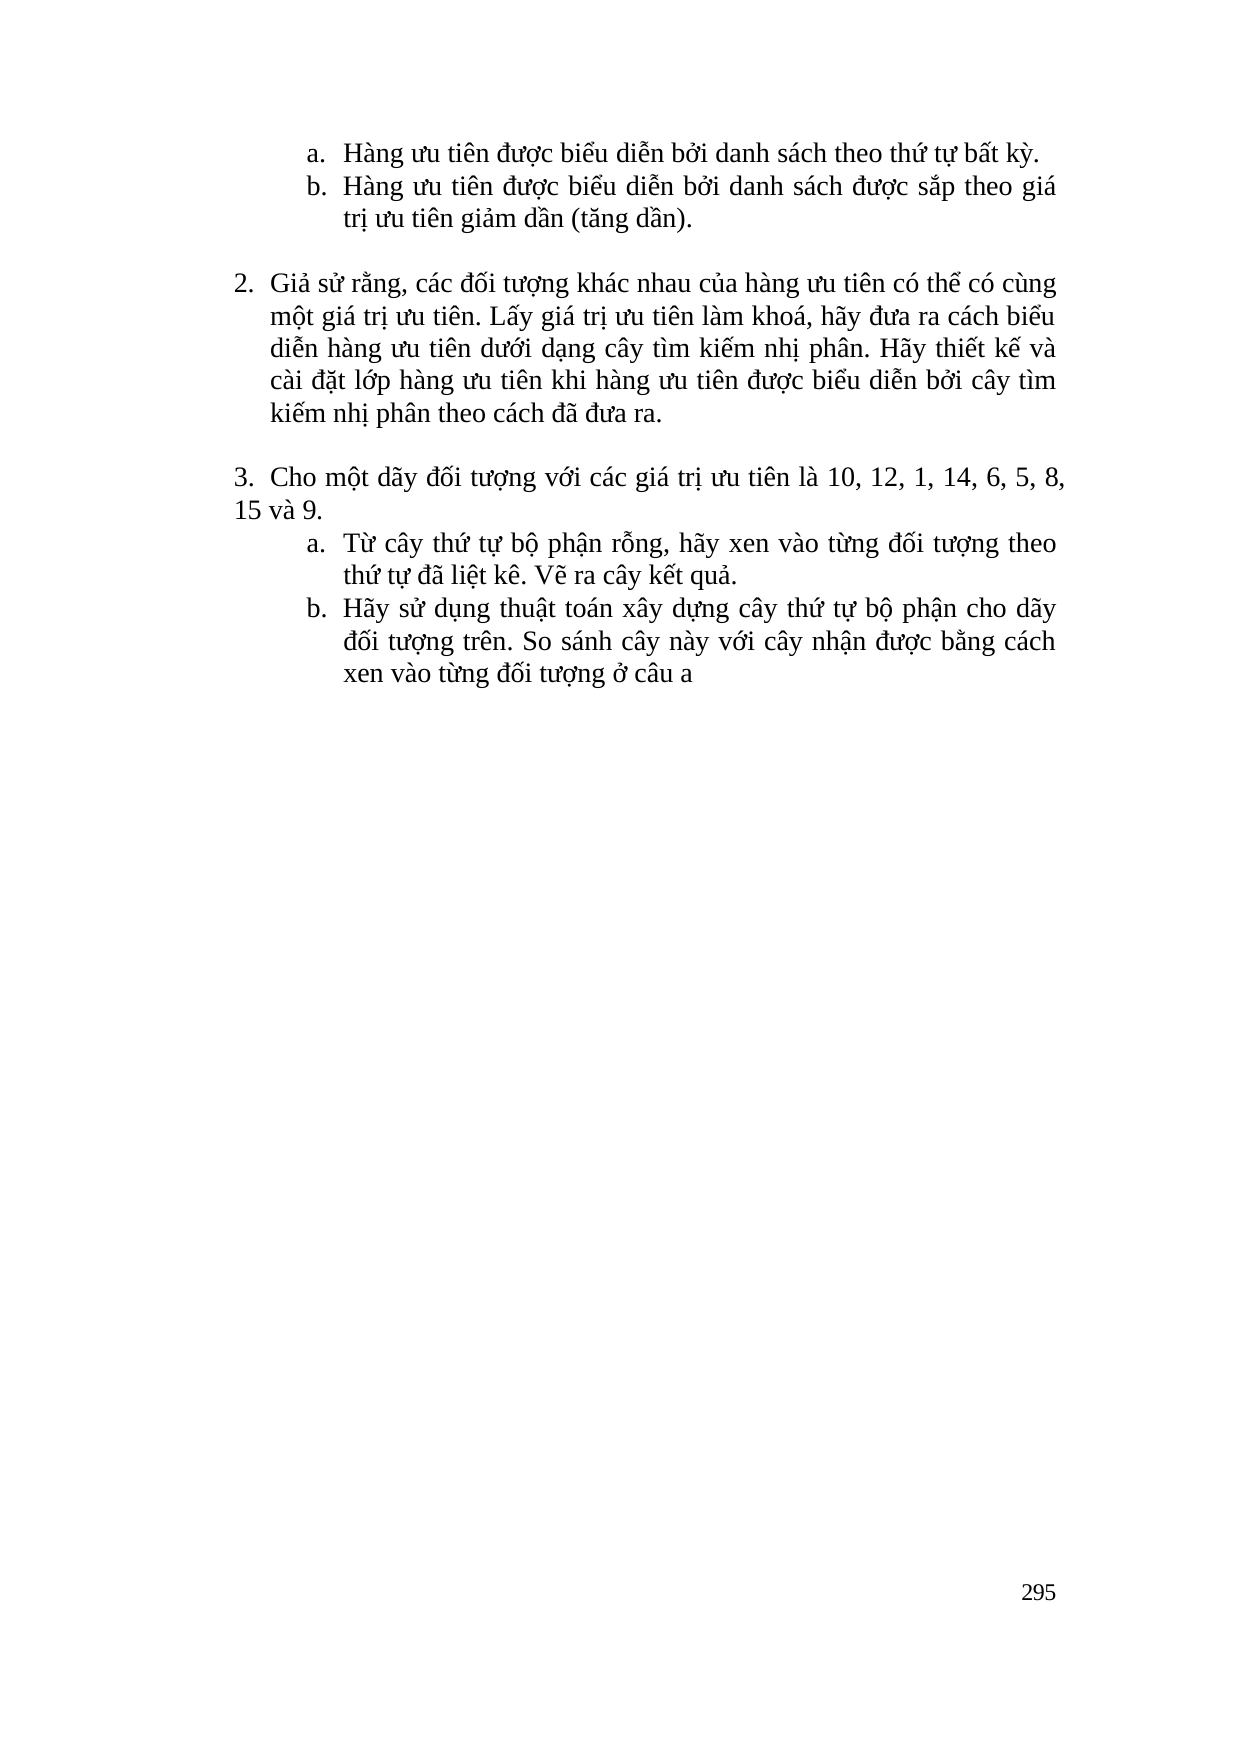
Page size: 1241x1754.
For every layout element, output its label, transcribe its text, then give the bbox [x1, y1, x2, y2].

list Hàng ưu tiên được biểu diễn bởi danh sách theo thứ tự bất kỳ. [306, 136, 1122, 168]
list Giả sử rằng, các đối tượng khác nhau của hàng ưu tiên có thể có cùng một giá trị ưu tiên. Lấy giá trị ưu tiên làm khoá, hãy đưa ra cách biểu diễn hàng ưu tiên dưới dạng cây tìm kiếm nhị phân. Hãy thiết kế và cài đặt lớp hàng ưu tiên khi hàng ưu tiên được biểu diễn bởi cây tìm kiếm nhị phân theo cách đã đưa ra. [233, 266, 1058, 428]
text 15 và 9. [233, 493, 1122, 526]
list Cho một dãy đối tượng với các giá trị ưu tiên là 10, 12, 1, 14, 6, 5, 8, [234, 461, 1122, 493]
list Từ cây thứ tự bộ phận rỗng, hãy xen vào từng đối tượng theo thứ tự đã liệt kê. Vẽ ra cây kết quả. [306, 526, 1058, 591]
list Hàng ưu tiên được biểu diễn bởi danh sách được sắp theo giá trị ưu tiên giảm dần (tăng dần). [306, 169, 1058, 234]
list Hãy sử dụng thuật toán xây dựng cây thứ tự bộ phận cho dãy đối tượng trên. So sánh cây này với cây nhận được bằng cách xen vào từng đối tượng ở câu a [306, 591, 1058, 688]
